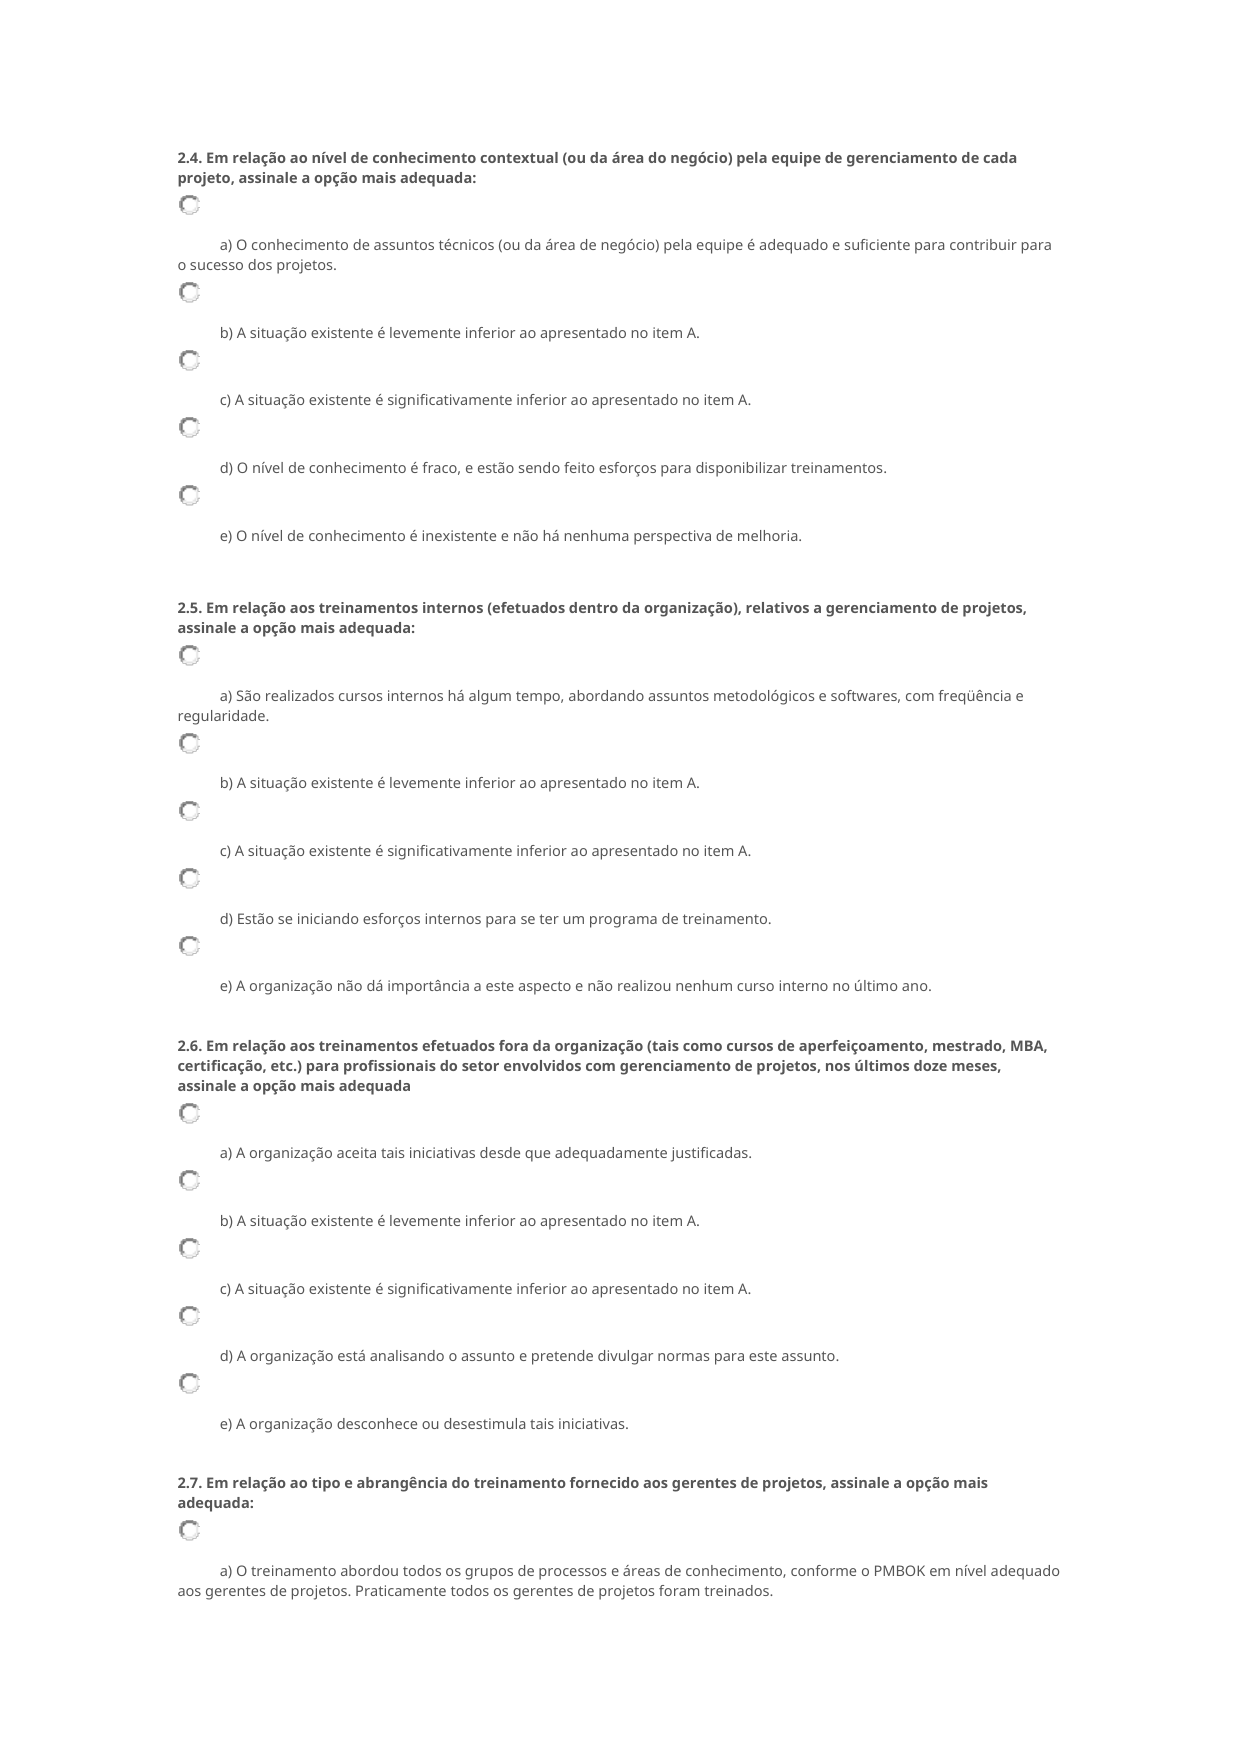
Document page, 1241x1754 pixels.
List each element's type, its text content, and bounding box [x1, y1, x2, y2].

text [177, 598, 1063, 1601]
text 2.4. Em relação ao nível de conhecimento contextual (ou da área do negócio) pela equipe de gerenciamento de cada projeto, assinale a opção mais adequada: a) O conhecimento de assuntos técnicos (ou da área de negócio) pela equipe é adequado e suficiente para contribuir para o sucesso dos projetos. b) A situação existente é levemente inferior ao apresentado no item A. c) A situação existente é significativamente inferior ao apresentado no item A. d) O nível de conhecimento é fraco, e estão sendo feito esforços para disponibilizar treinamentos. e) O nível de conhecimento é inexistente e não há nenhuma perspectiva de melhoria. [177, 148, 1063, 573]
